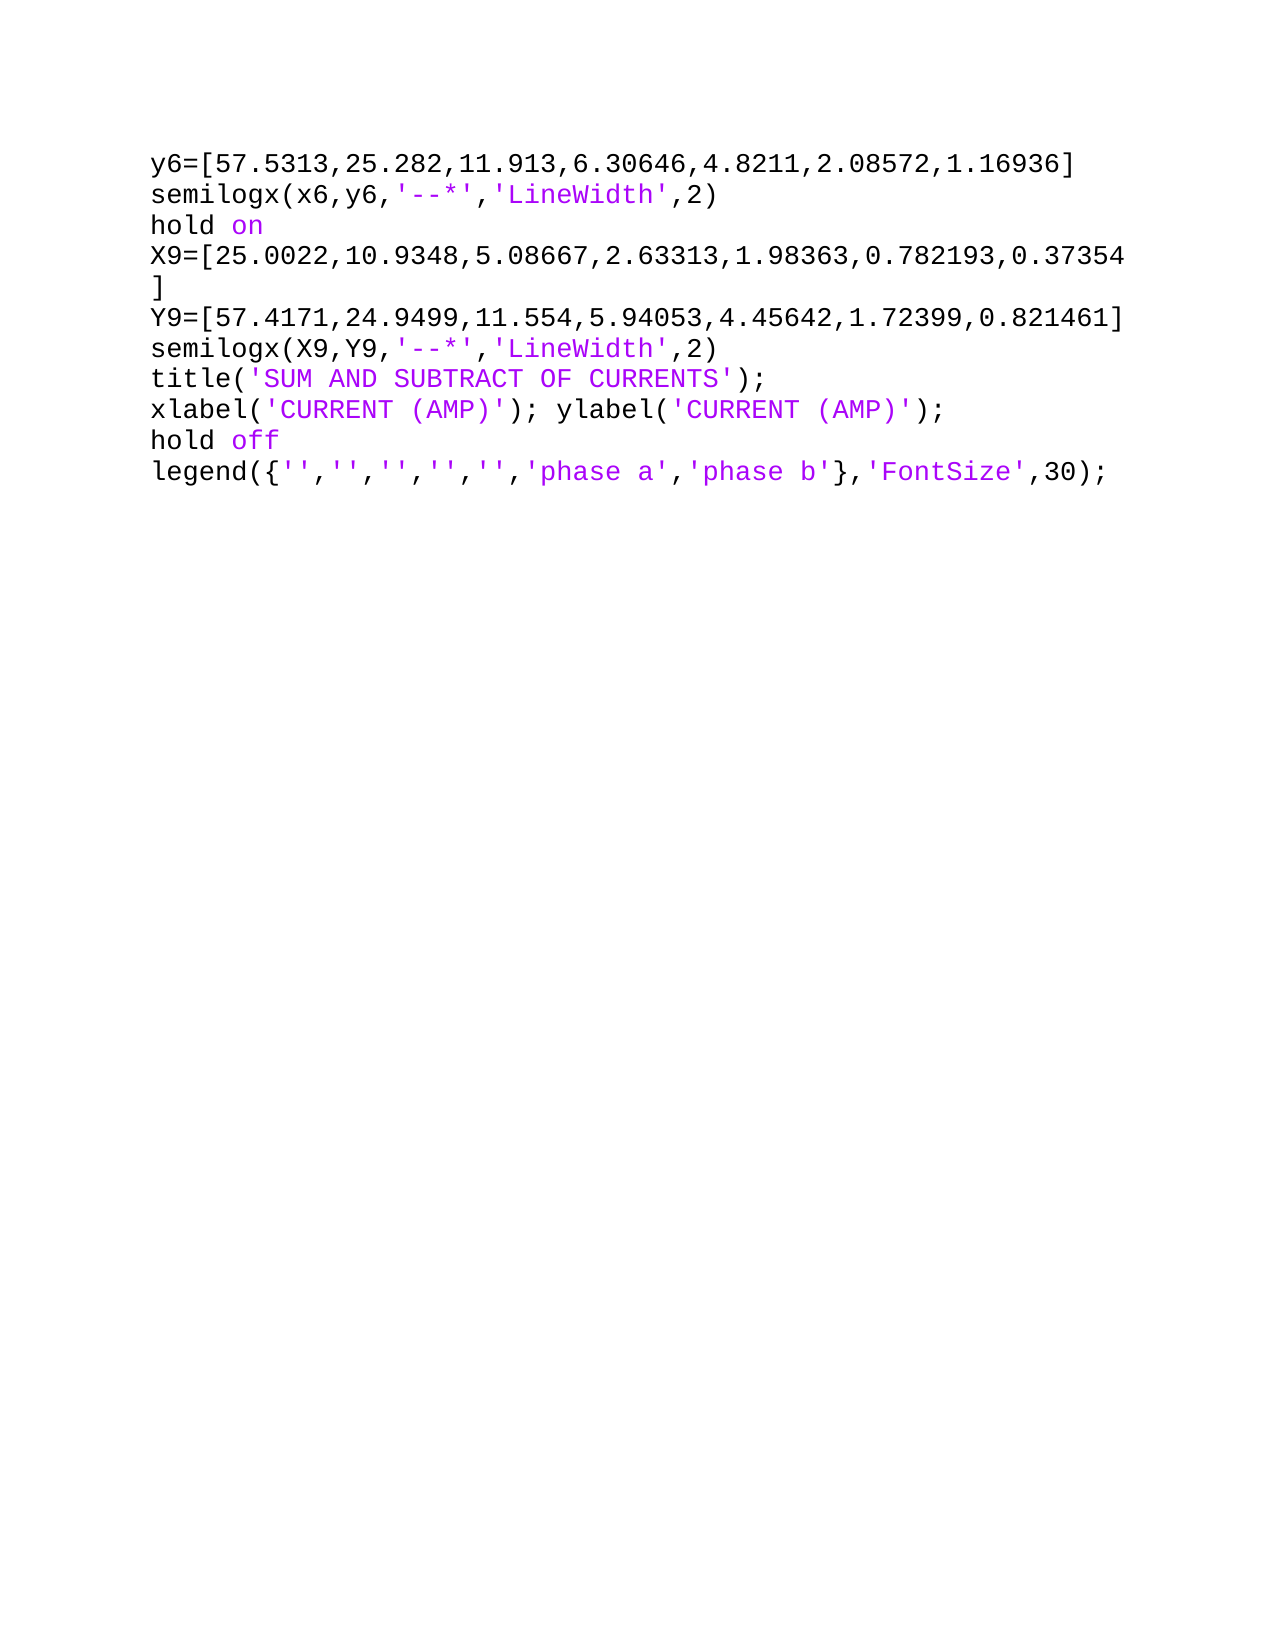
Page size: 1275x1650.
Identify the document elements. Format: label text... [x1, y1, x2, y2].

text legend({'','','','','','phase a','phase b'},'FontSize',30); [150, 457, 1125, 488]
text y6=[57.5313,25.282,11.913,6.30646,4.8211,2.08572,1.16936] [150, 150, 1125, 181]
text semilogx(x6,y6,'--*','LineWidth',2) [150, 181, 1125, 211]
text semilogx(X9,Y9,'--*','LineWidth',2) [150, 334, 1125, 365]
text X9=[25.0022,10.9348,5.08667,2.63313,1.98363,0.782193,0.37354] [150, 242, 1125, 304]
text hold off [150, 427, 1125, 457]
text hold on [150, 211, 1125, 242]
text title('SUM AND SUBTRACT OF CURRENTS'); [150, 365, 1125, 396]
text Y9=[57.4171,24.9499,11.554,5.94053,4.45642,1.72399,0.821461] [150, 304, 1125, 334]
text xlabel('CURRENT (AMP)'); ylabel('CURRENT (AMP)'); [150, 396, 1125, 427]
